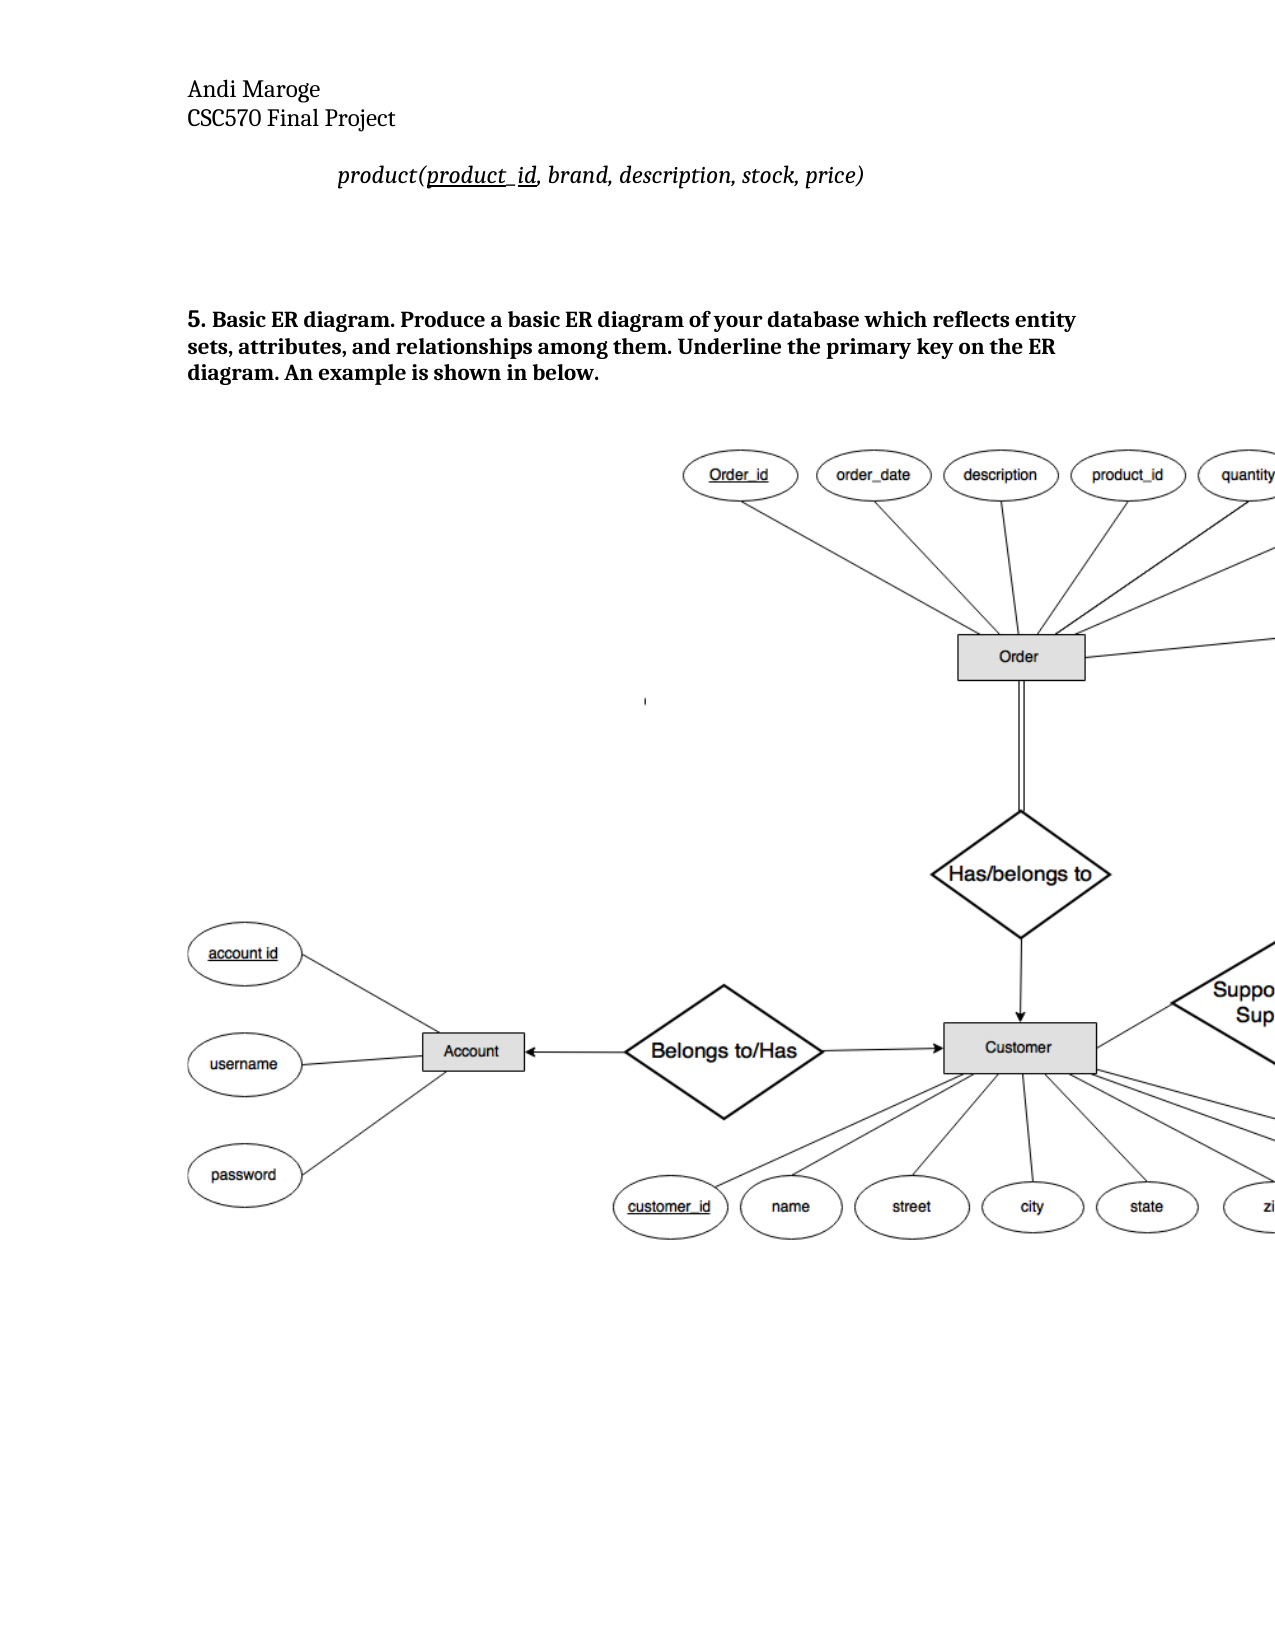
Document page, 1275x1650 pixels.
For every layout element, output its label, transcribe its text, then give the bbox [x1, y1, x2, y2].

text product(product_id, brand, description, stock, price) [262, 161, 1087, 190]
picture [187, 386, 1275, 1245]
text 5. Basic ER diagram. Produce a basic ER diagram of your database which reflects entity sets, attributes, and relationships among them. Underline the primary key on the ER diagram. An example is shown in below. [187, 305, 1087, 386]
